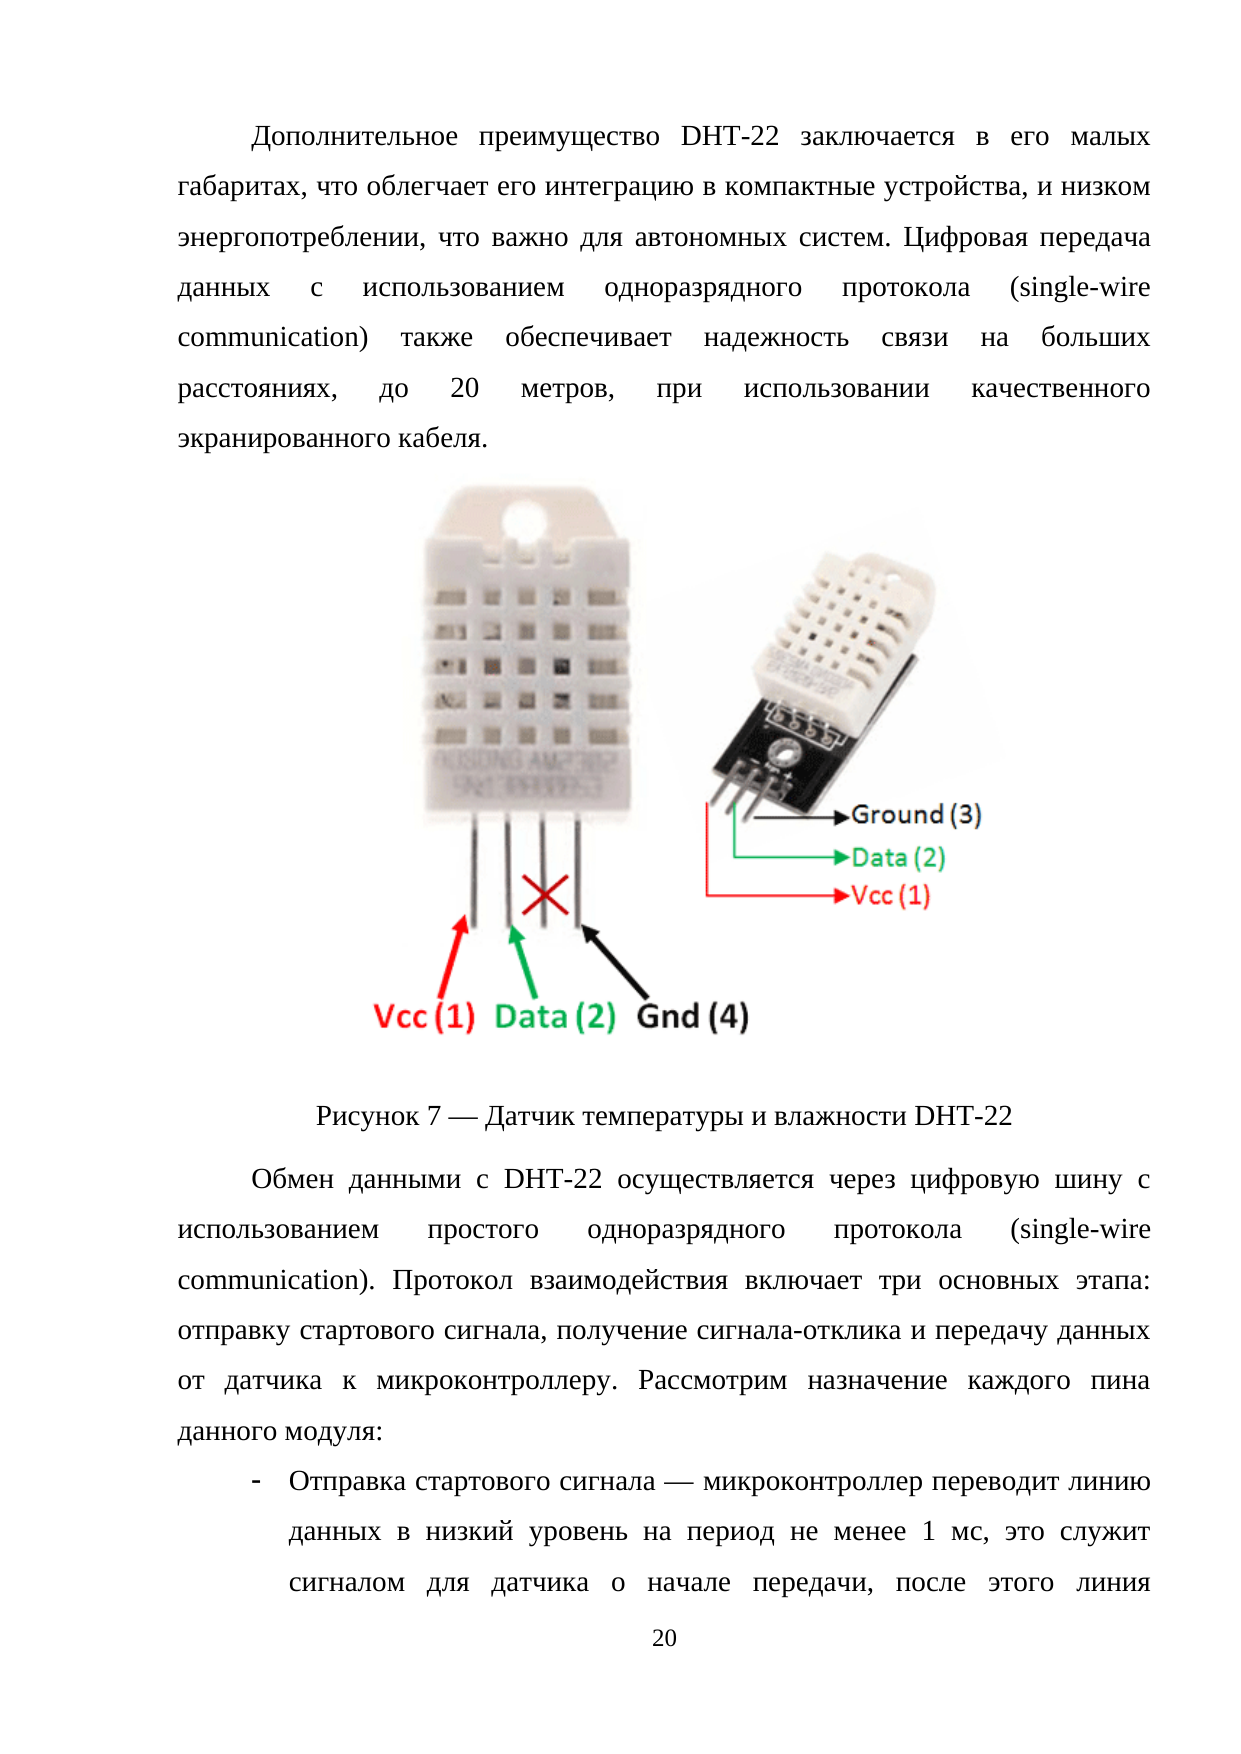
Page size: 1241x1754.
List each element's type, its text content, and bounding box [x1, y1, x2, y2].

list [251, 1463, 1152, 1597]
text Рисунок 7 — Датчик температуры и влажности DHT-22 [177, 1098, 1152, 1132]
text Дополнительное преимущество DHT-22 заключается в его малых габаритах, что облегчает его интеграцию в компактные устройства, и низком энергопотреблении, что важно для автономных систем. Цифровая передача данных с использованием одноразрядного протокола (single-wire communication) также обеспечивает надежность связи на больших расстояниях, до 20 метров, при использовании качественного экранированного кабеля. [177, 118, 1152, 453]
text Обмен данными с DHT-22 осуществляется через цифровую шину с использованием простого одноразрядного протокола (single-wire communication). Протокол взаимодействия включает три основных этапа: отправку стартового сигнала, получение сигнала-отклика и передачу данных от датчика к микроконтроллеру. Рассмотрим назначение каждого пина данного модуля: [177, 1161, 1152, 1446]
picture [302, 470, 1026, 1067]
